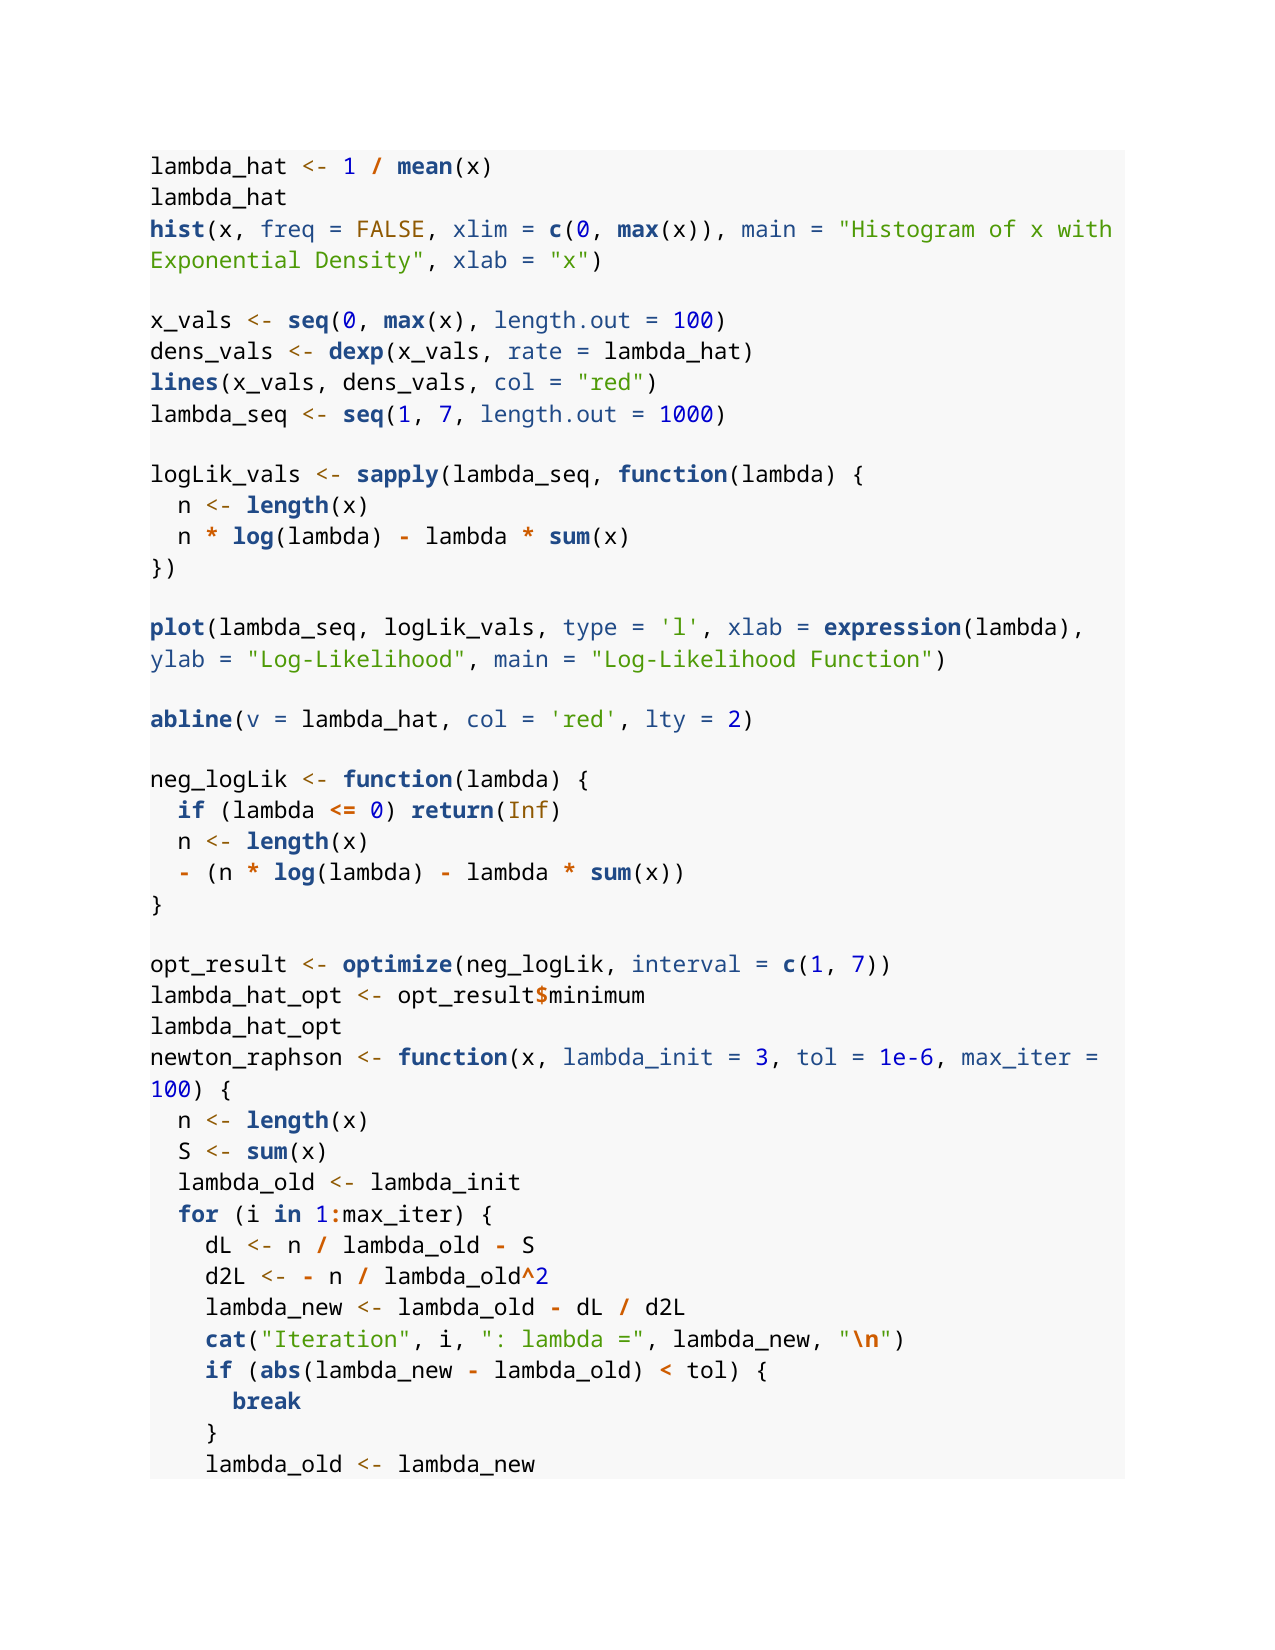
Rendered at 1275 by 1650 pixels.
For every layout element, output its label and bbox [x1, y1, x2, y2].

text [150, 150, 1125, 1479]
